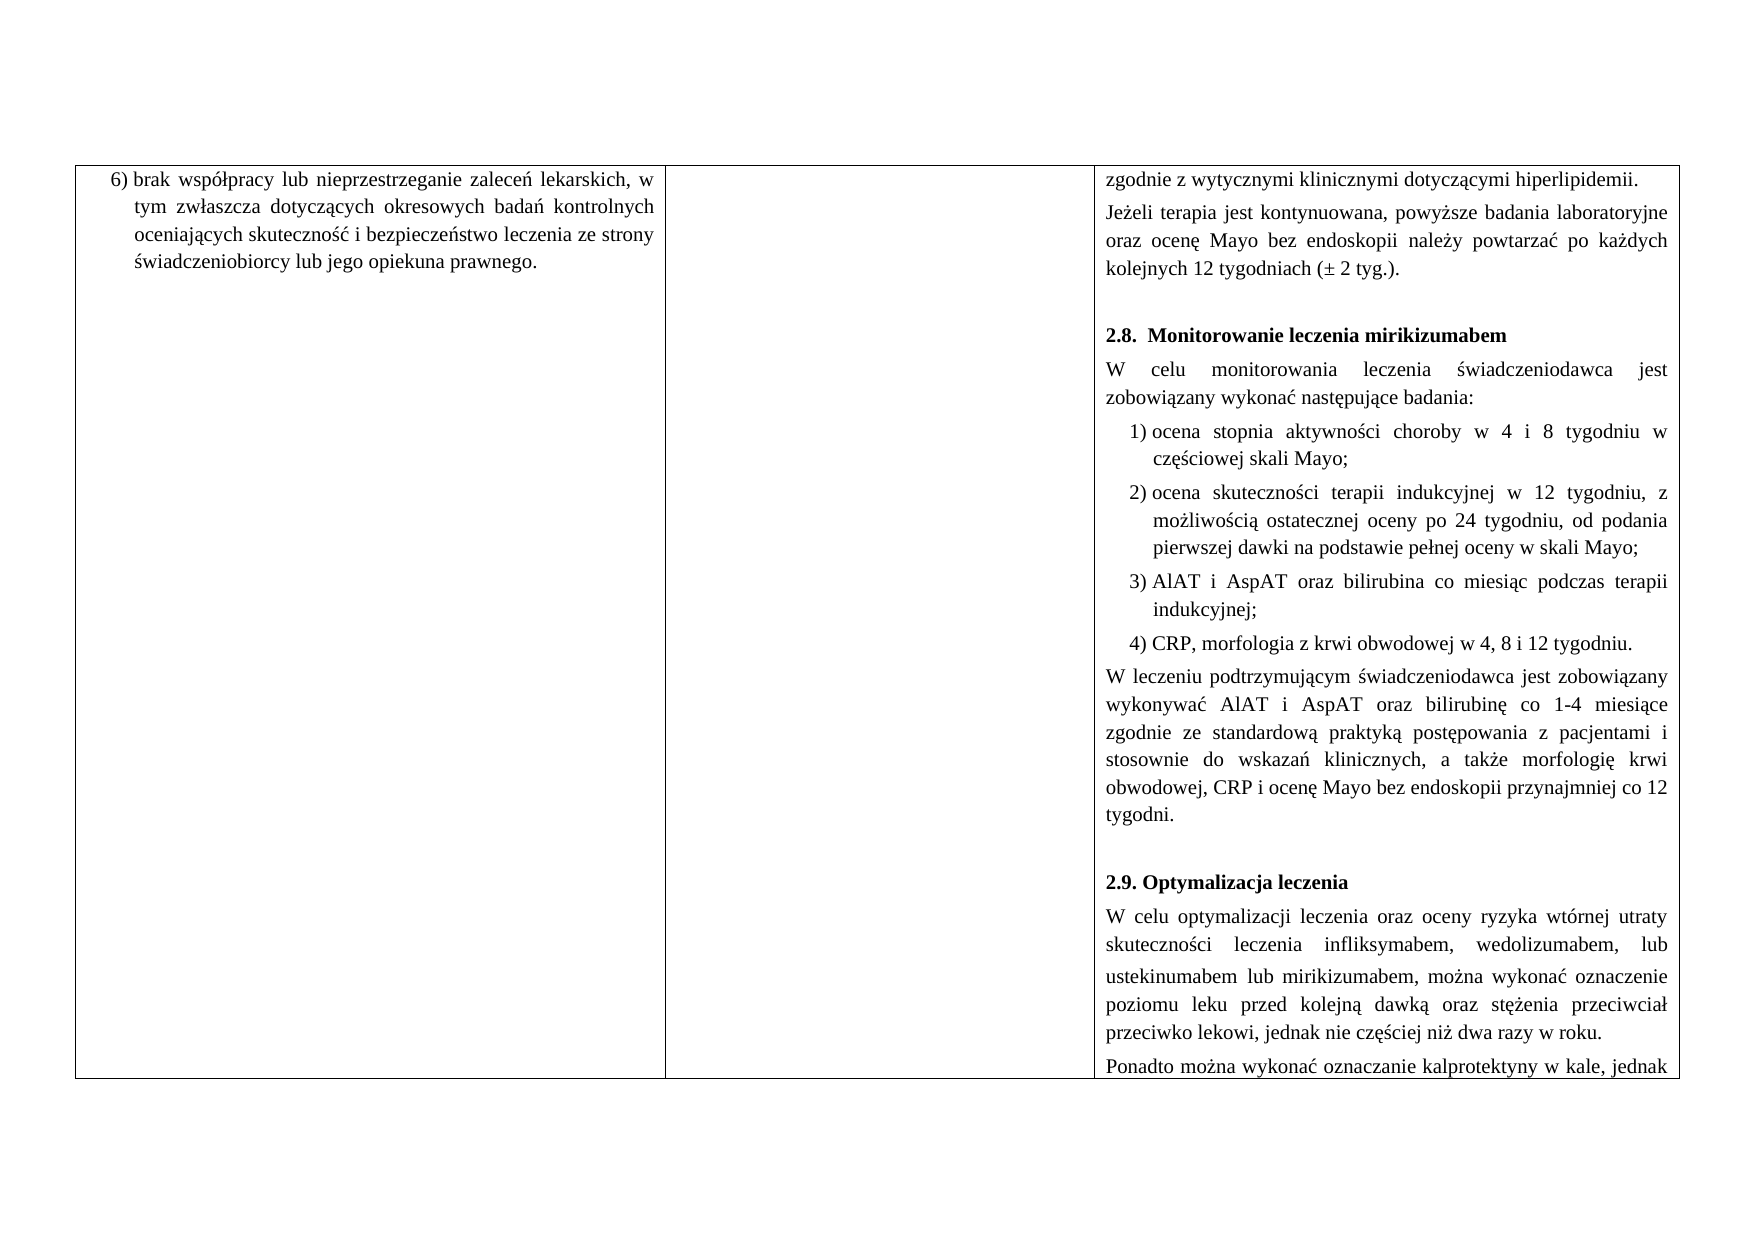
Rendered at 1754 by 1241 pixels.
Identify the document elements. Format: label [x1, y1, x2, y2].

table_cell [1095, 166, 1679, 1078]
table_cell [76, 166, 665, 1078]
table_cell [666, 166, 1094, 1078]
